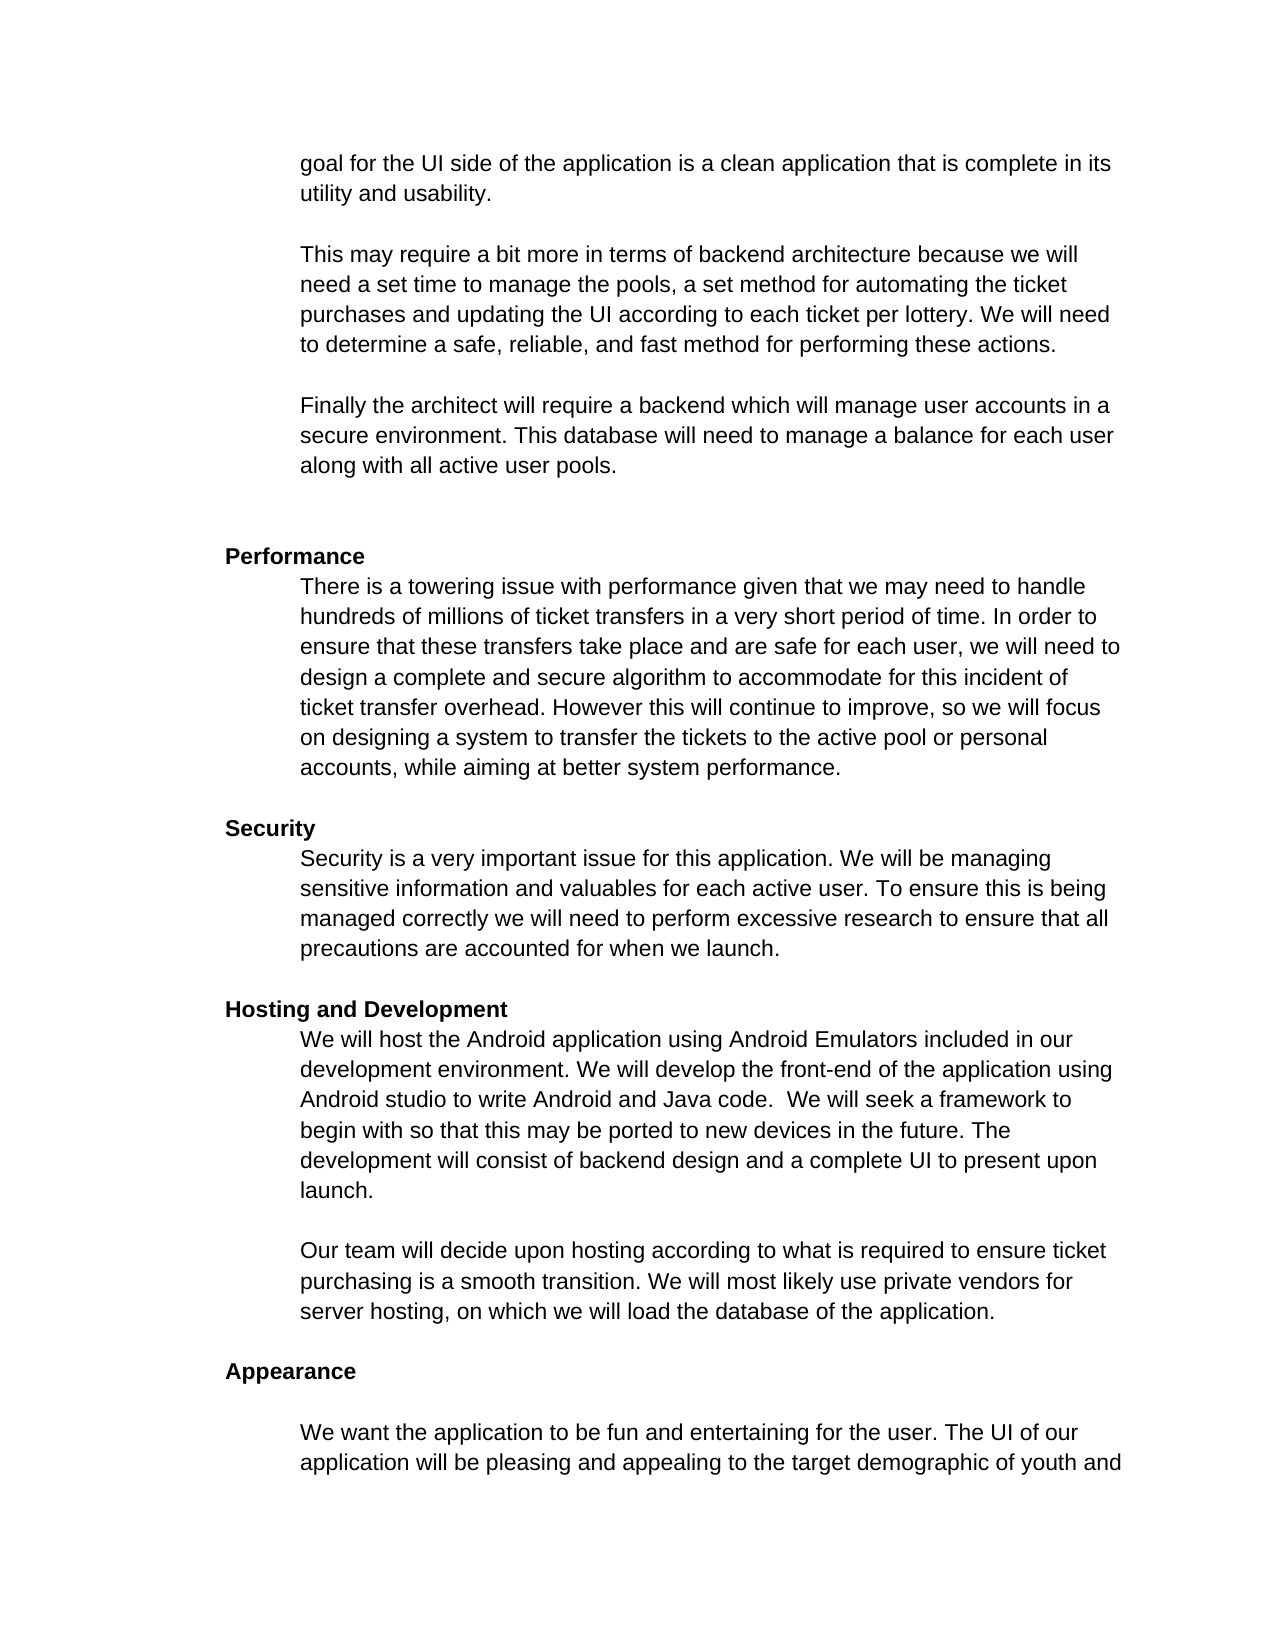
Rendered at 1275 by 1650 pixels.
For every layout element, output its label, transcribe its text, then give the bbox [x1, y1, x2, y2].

text Our team will decide upon hosting according to what is required to ensure ticket purchasing is a smooth transition. We will most likely use private vendors for server hosting, on which we will load the database of the application. [300, 1237, 1125, 1324]
text Security is a very important issue for this application. We will be managing sensitive information and valuables for each active user. To ensure this is being managed correctly we will need to perform excessive research to ensure that all precautions are accounted for when we launch. [300, 845, 1125, 962]
text Security [150, 814, 1125, 841]
text Hosting and Development [150, 996, 1125, 1022]
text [300, 150, 1125, 207]
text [300, 1419, 1125, 1475]
text There is a towering issue with performance given that we may need to handle hundreds of millions of ticket transfers in a very short period of time. In order to ensure that these transfers take place and are safe for each user, we will need to design a complete and secure algorithm to accommodate for this incident of ticket transfer overhead. However this will continue to improve, so we will focus on designing a system to transfer the tickets to the active pool or personal accounts, while aiming at better system performance. [300, 573, 1125, 781]
text Finally the architect will require a backend which will manage user accounts in a secure environment. This database will need to manage a balance for each user along with all active user pools. [300, 392, 1125, 478]
text Appearance [150, 1358, 1125, 1385]
text Performance [150, 543, 1125, 569]
text We will host the Android application using Android Emulators included in our development environment. We will develop the front-end of the application using Android studio to write Android and Java code. We will seek a framework to begin with so that this may be ported to new devices in the future. The development will consist of backend design and a complete UI to present upon launch. [300, 1026, 1125, 1203]
text This may require a bit more in terms of backend architecture because we will need a set time to manage the pools, a set method for automating the ticket purchases and updating the UI according to each ticket per lottery. We will need to determine a safe, reliable, and fast method for performing these actions. [300, 241, 1125, 358]
